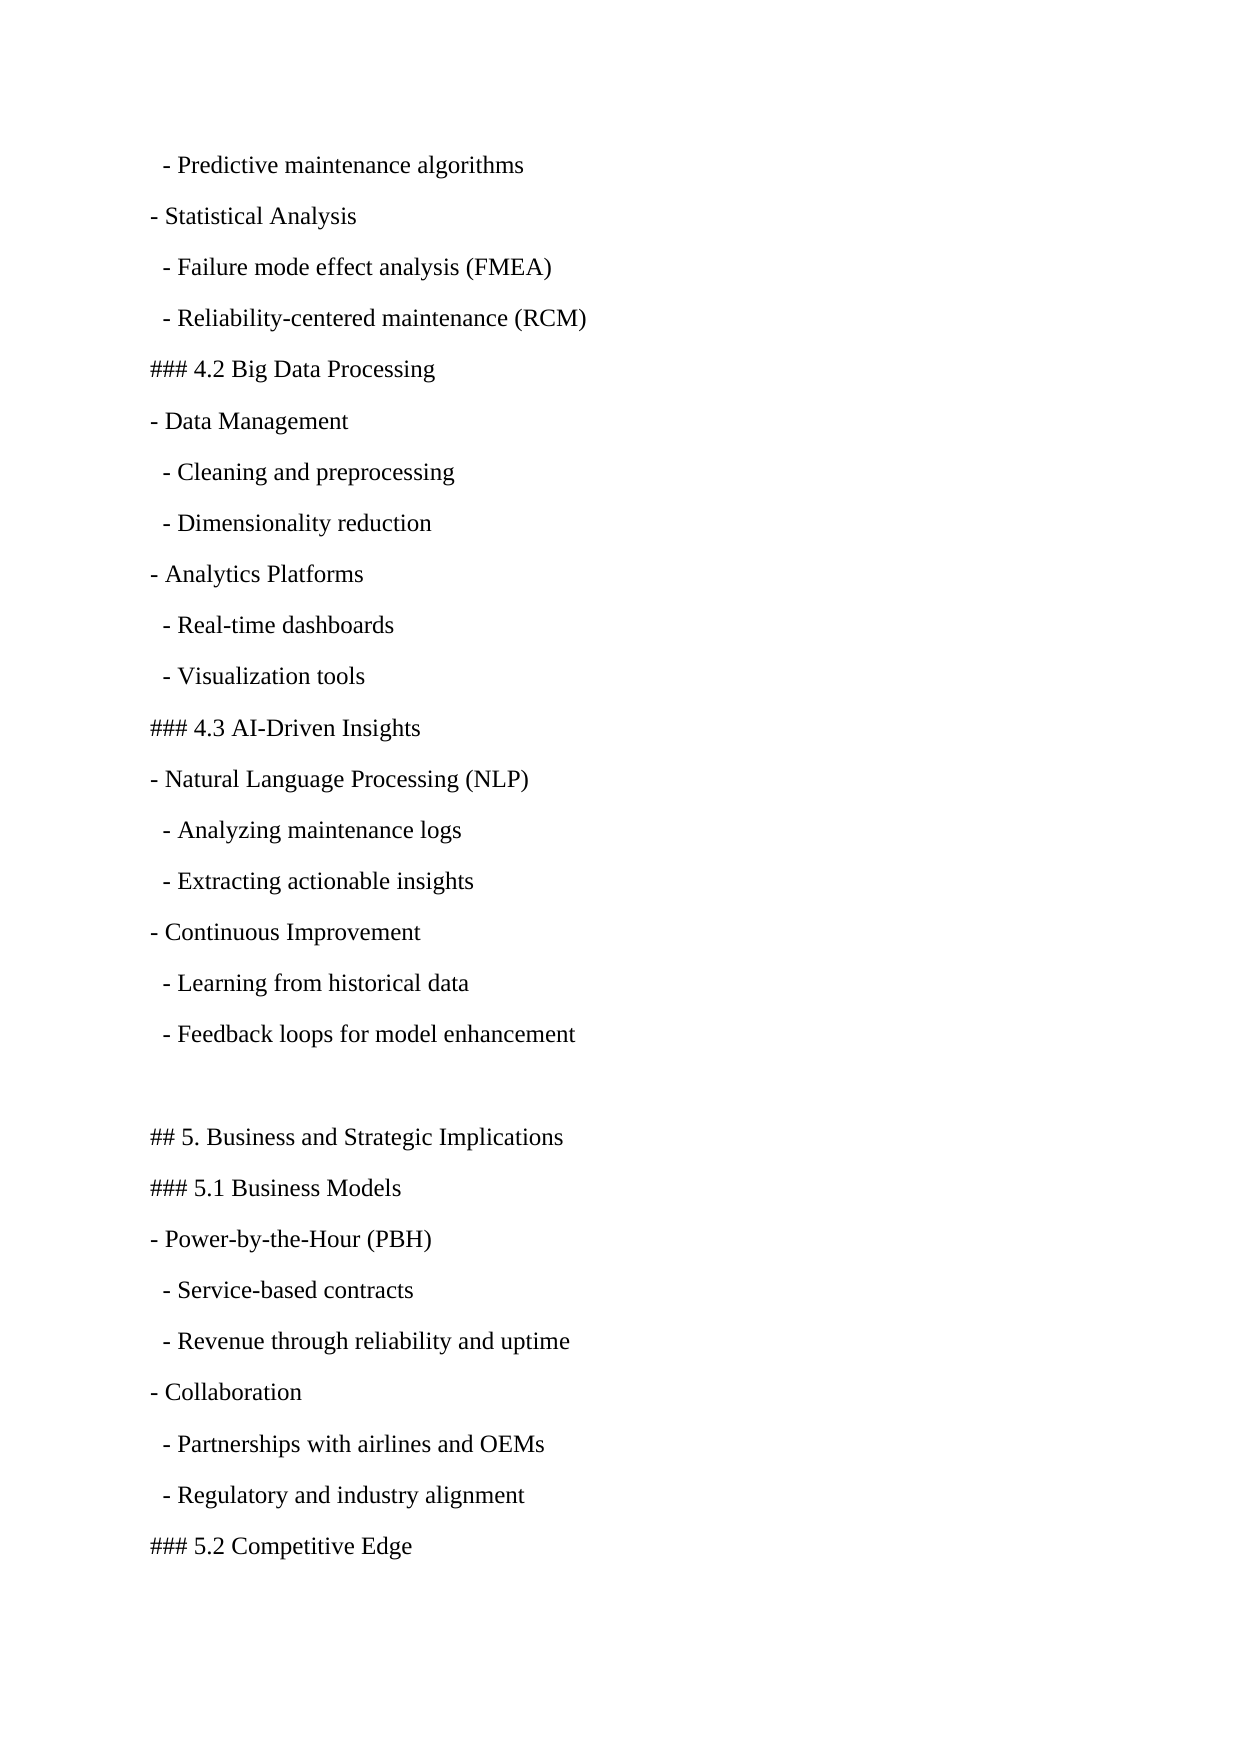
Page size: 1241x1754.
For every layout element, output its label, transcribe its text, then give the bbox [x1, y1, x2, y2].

text - Learning from historical data [150, 968, 1090, 997]
text ## 5. Business and Strategic Implications [150, 1122, 1090, 1151]
text - Collaboration [150, 1377, 1090, 1406]
text - Regulatory and industry alignment [150, 1480, 1090, 1508]
text ### 5.1 Business Models [150, 1173, 1090, 1202]
text - Analytics Platforms [150, 559, 1090, 588]
text - Partnerships with airlines and OEMs [150, 1429, 1090, 1457]
text - Dimensionality reduction [150, 508, 1090, 537]
text - Feedback loops for model enhancement [150, 1019, 1090, 1048]
text - Power-by-the-Hour (PBH) [150, 1224, 1090, 1253]
text ### 4.3 AI-Driven Insights [150, 713, 1090, 741]
text - Service-based contracts [150, 1275, 1090, 1304]
text - Failure mode effect analysis (FMEA) [150, 252, 1090, 281]
text - Statistical Analysis [150, 201, 1090, 230]
text - Predictive maintenance algorithms [150, 150, 1090, 179]
text ### 5.2 Competitive Edge [150, 1531, 1090, 1560]
text - Extracting actionable insights [150, 866, 1090, 895]
text - Cleaning and preprocessing [150, 457, 1090, 486]
text ### 4.2 Big Data Processing [150, 354, 1090, 383]
text - Data Management [150, 406, 1090, 434]
text - Revenue through reliability and uptime [150, 1326, 1090, 1355]
text - Real-time dashboards [150, 610, 1090, 639]
text - Reliability-centered maintenance (RCM) [150, 303, 1090, 332]
text - Visualization tools [150, 661, 1090, 690]
text - Analyzing maintenance logs [150, 815, 1090, 844]
text - Natural Language Processing (NLP) [150, 764, 1090, 792]
text - Continuous Improvement [150, 917, 1090, 946]
